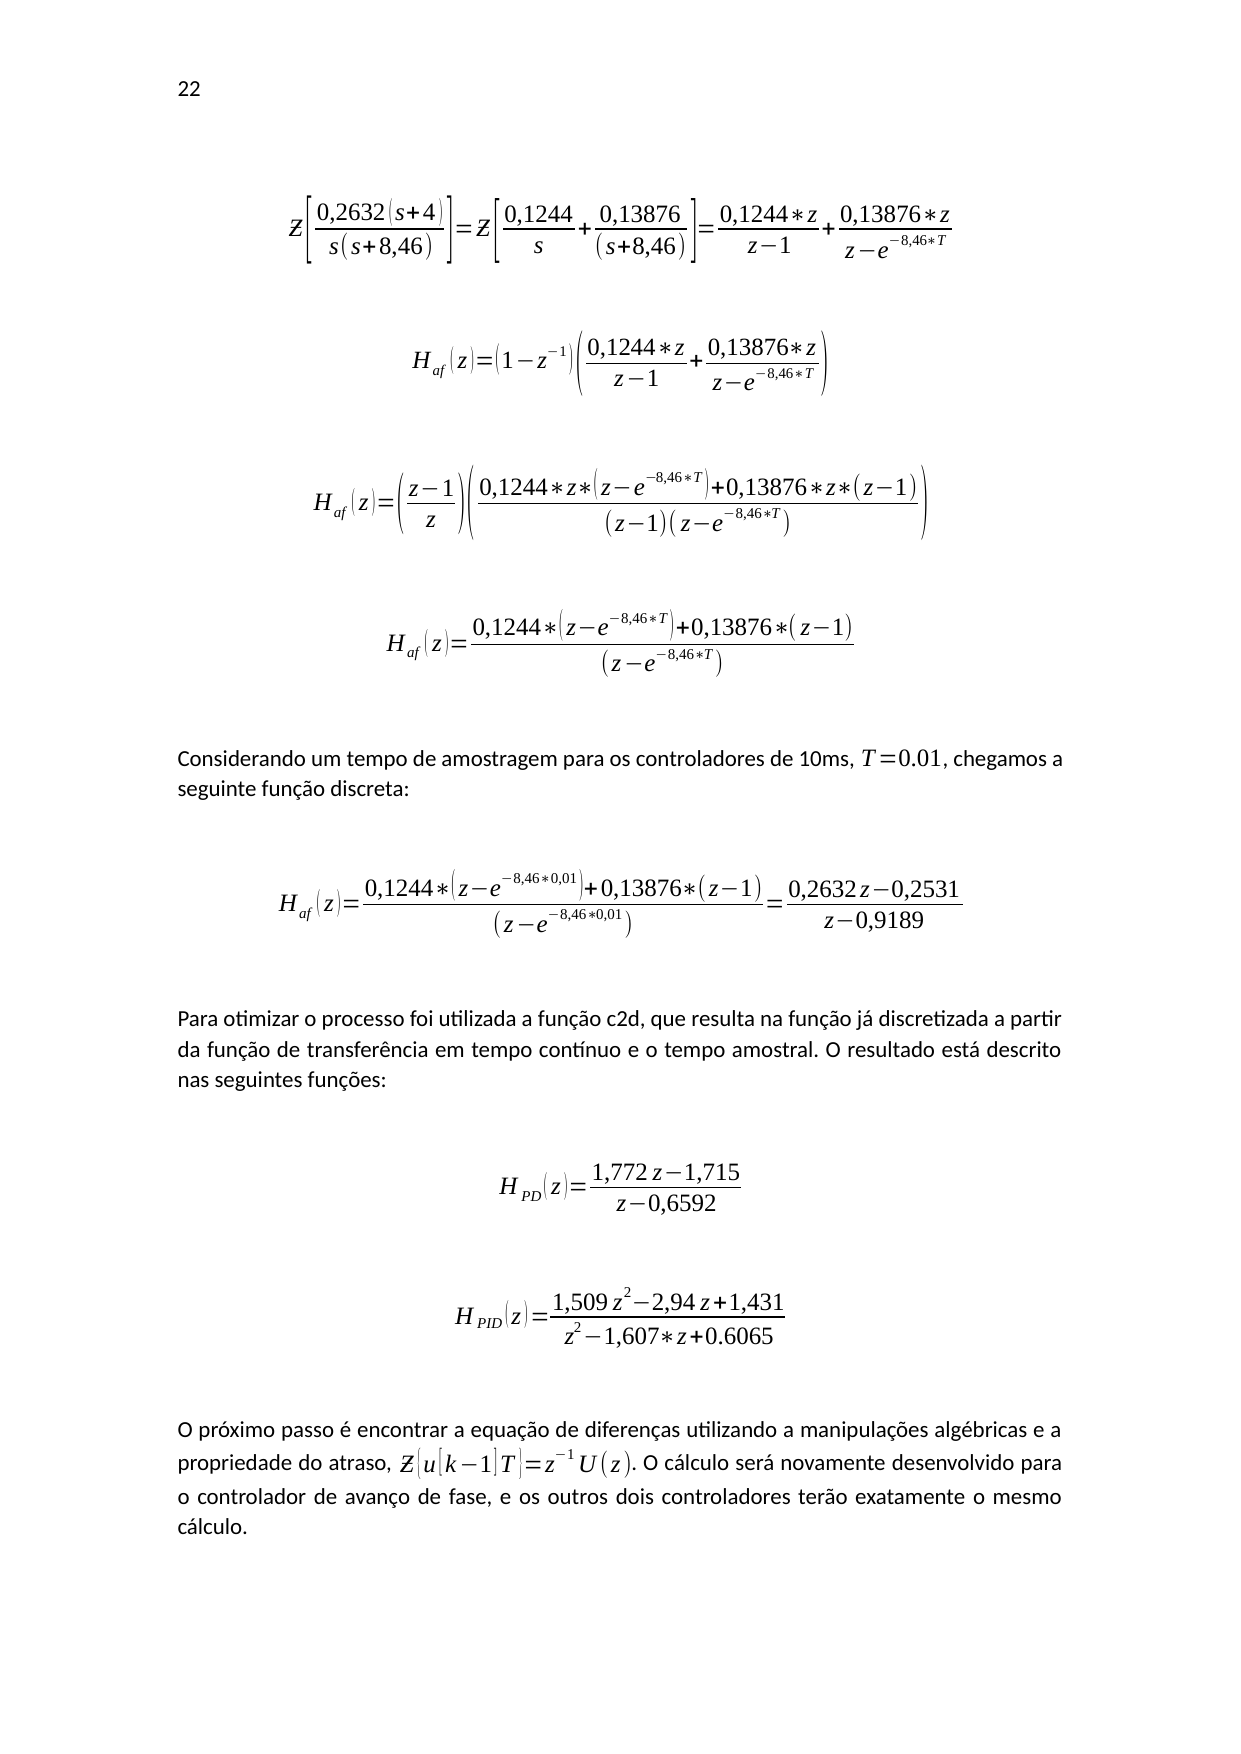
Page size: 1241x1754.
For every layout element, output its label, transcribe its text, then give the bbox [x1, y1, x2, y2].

text O próximo passo é encontrar a equação de diferenças utilizando a manipulações algébricas e a propriedade do atraso, . O cálculo será novamente desenvolvido para o controlador de avanço de fase, e os outros dois controladores terão exatamente o mesmo cálculo. [177, 1415, 1063, 1540]
text Para otimizar o processo foi utilizada a função c2d, que resulta na função já discretizada a partir da função de transferência em tempo contínuo e o tempo amostral. O resultado está descrito nas seguintes funções: [177, 1004, 1063, 1093]
text Considerando um tempo de amostragem para os controladores de 10ms, , chegamos a seguinte função discreta: [177, 744, 1063, 802]
